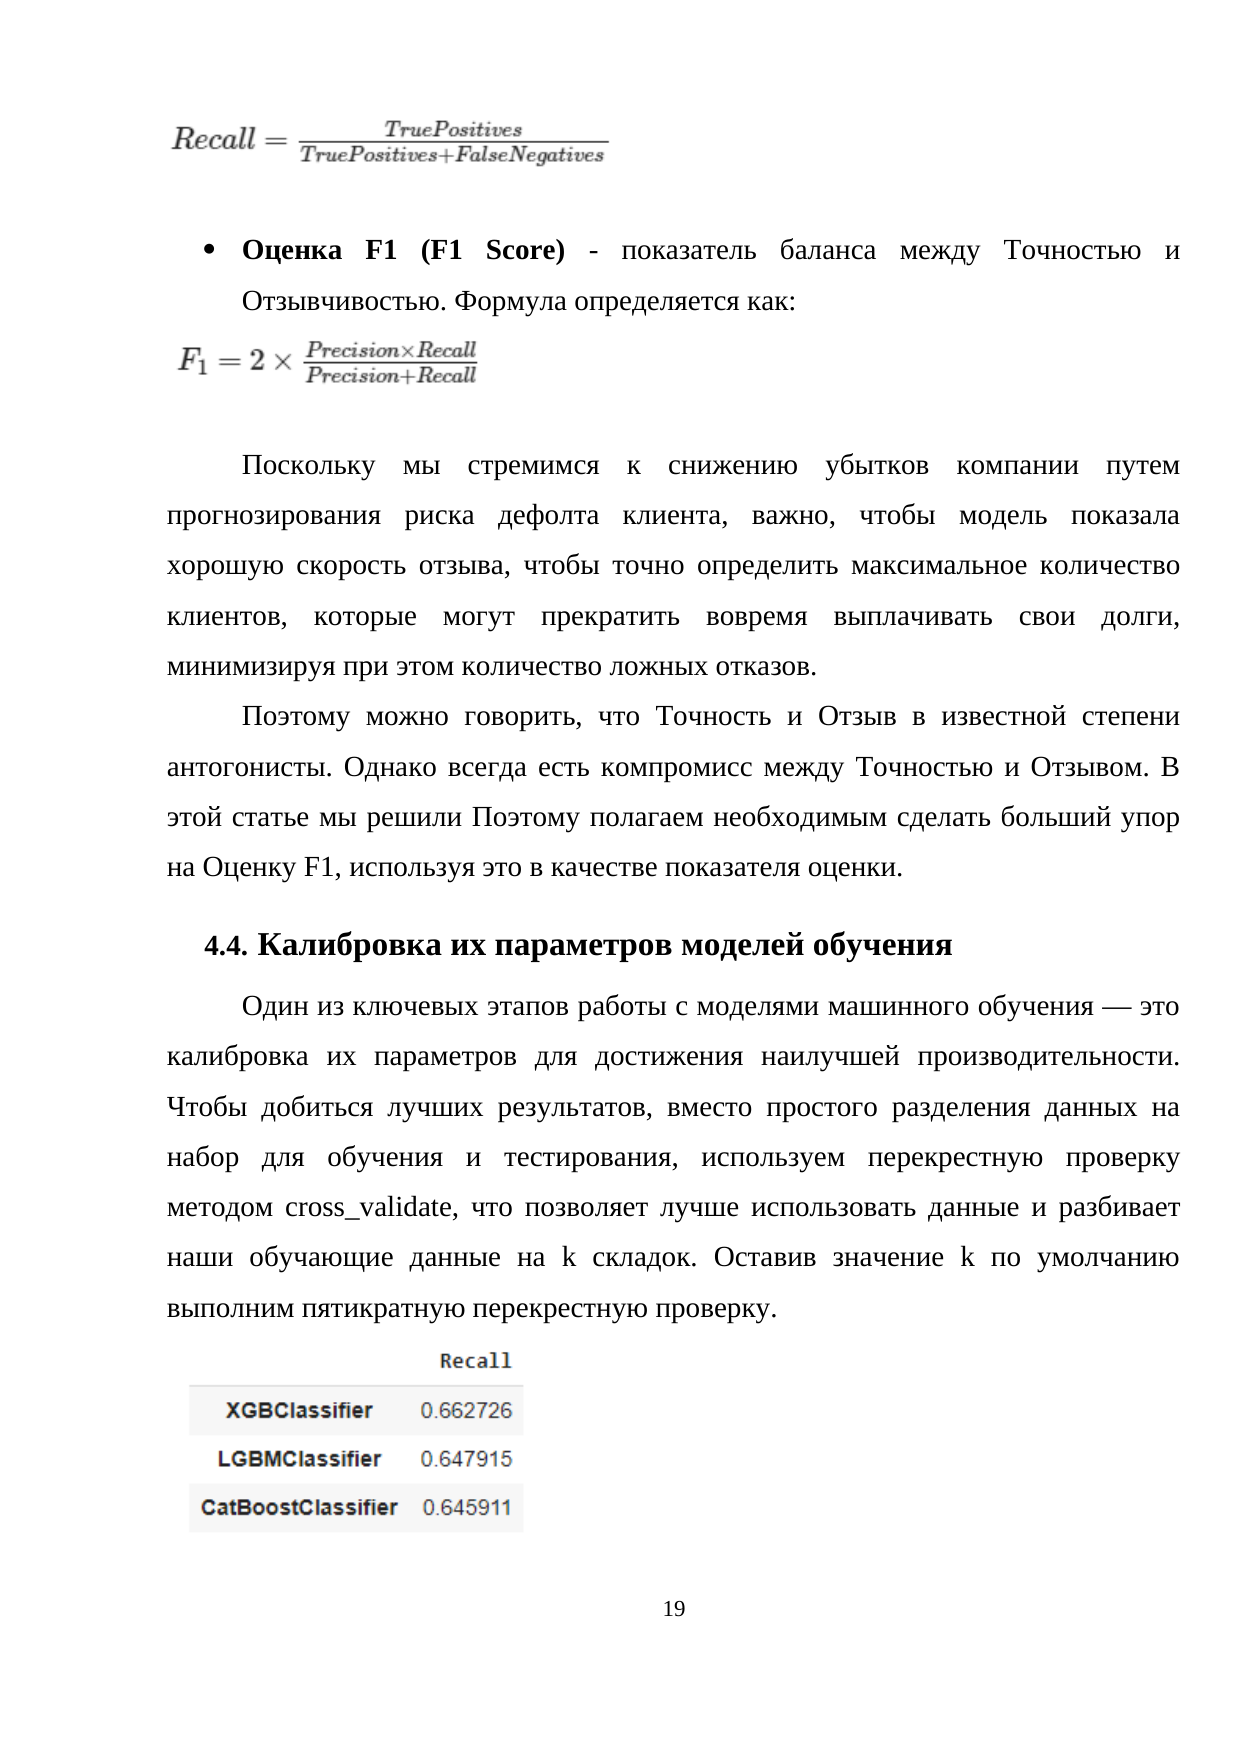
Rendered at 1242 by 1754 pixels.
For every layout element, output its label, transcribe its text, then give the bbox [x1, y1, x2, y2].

list Оценка F1 (F1 Score) - показатель баланса между Точностью и Отзывчивостью. Формула определяется как: [204, 232, 1181, 316]
subtitle Калибровка их параметров моделей обучения [204, 925, 1181, 963]
picture [166, 1340, 533, 1545]
picture [166, 333, 490, 405]
text Один из ключевых этапов работы с моделями машинного обучения — это калибровка их параметров для достижения наилучшей производительности. Чтобы добиться лучших результатов, вместо простого разделения данных на набор для обучения и тестирования, используем перекрестную проверку методом cross_validate, что позволяет лучше использовать данные и разбивает наши обучающие данные на k складок. Оставив значение k по умолчанию выполним пятикратную перекрестную проверку. [167, 988, 1181, 1323]
text Поэтому можно говорить, что Точность и Отзыв в известной степени антогонисты. Однако всегда есть компромисс между Точностью и Отзывом. В этой статье мы решили Поэтому полагаем необходимым сделать больший упор на Оценку F1, используя это в качестве показателя оценки. [167, 698, 1181, 883]
picture [166, 110, 617, 190]
text Поскольку мы стремимся к снижению убытков компании путем прогнозирования риска дефолта клиента, важно, чтобы модель показала хорошую скорость отзыва, чтобы точно определить максимальное количество клиентов, которые могут прекратить вовремя выплачивать свои долги, минимизируя при этом количество ложных отказов. [167, 447, 1181, 682]
